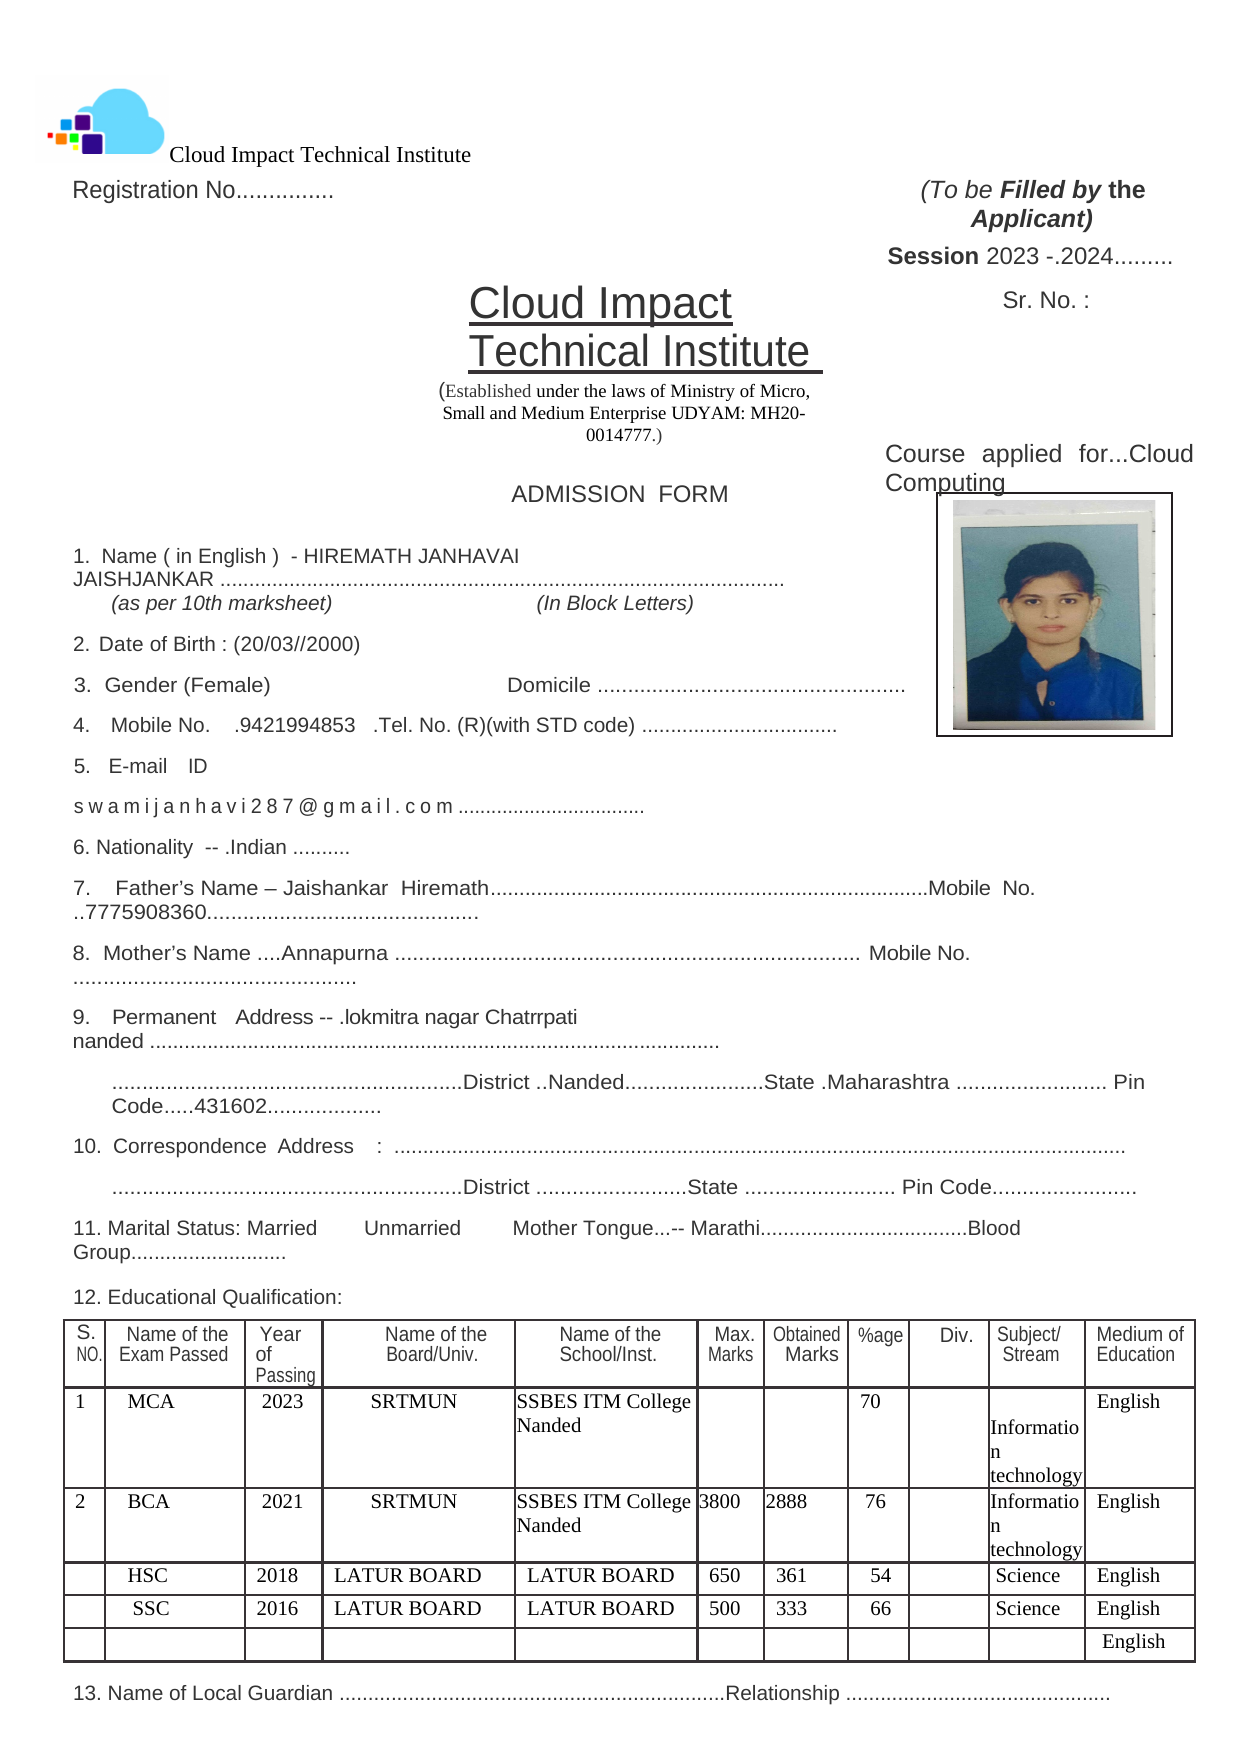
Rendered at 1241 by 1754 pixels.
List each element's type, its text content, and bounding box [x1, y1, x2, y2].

table_cell SRTMUN [324, 1389, 514, 1487]
text 12. Educational Qualification: [73, 1285, 1194, 1309]
text Sr. No. : [1002, 286, 1194, 314]
text (To be Filled by the Applicant) [875, 175, 1190, 232]
table_cell 66 [849, 1596, 908, 1627]
table_cell English [1086, 1596, 1194, 1627]
table_cell [699, 1629, 763, 1660]
text (as per 10th marksheet) (In Block Letters) [111, 592, 932, 615]
table_cell Information technology [990, 1489, 1084, 1561]
text ..........................................................District ..Nanded.......................State .Maharashtra ......................... Pin Code.....431602................... [111, 1069, 1194, 1117]
text 11. Marital Status: Married Unmarried Mother Tongue...-- Marathi....................................Blood Group........................... [73, 1216, 1194, 1264]
table_cell Science [990, 1596, 1084, 1627]
table_header Div. [910, 1321, 988, 1386]
table_cell SSBES ITM College Nanded [516, 1389, 696, 1487]
text 8. Mother’s Name ....Annapurna ............................................................................. Mobile No. ............................................... [72, 941, 1194, 988]
text 7. Father’s Name – Jaishankar Hiremath............................................................................Mobile No. ..7775908360............................................. [73, 876, 1194, 923]
table_cell Science [990, 1564, 1084, 1594]
table_cell [65, 1596, 104, 1627]
table_cell [65, 1564, 104, 1594]
table_cell English [1086, 1629, 1194, 1660]
text Cloud Impact Technical Institute [468, 281, 828, 376]
text 2. Date of Birth : (20/03//2000) [73, 632, 932, 656]
table_cell [246, 1629, 321, 1660]
text 3. Gender (Female) Domicile ................................................... [73, 673, 932, 697]
table_cell HSC [106, 1564, 244, 1594]
table_cell English [1086, 1389, 1194, 1487]
text ..........................................................District .........................State ......................... Pin Code........................ [111, 1175, 1194, 1199]
table_cell SSBES ITM College Nanded [516, 1489, 696, 1561]
table_cell 650 [699, 1564, 763, 1594]
table_header Name of the Board/Univ. [324, 1321, 514, 1386]
text swamijanhavi287@gmail.com.................................. [73, 794, 1194, 818]
table_cell [990, 1629, 1084, 1660]
text 9. Permanent Address -- .lokmitra nagar Chatrrpati nanded ................................................................................................... [72, 1005, 1194, 1053]
table_cell [910, 1389, 988, 1487]
text 5. E-mail ID [73, 753, 1194, 777]
text (Established under the laws of Ministry of Micro, Small and Medium Enterprise UDYAM: MH20-0014777.) [423, 378, 824, 445]
table_header Subject/ Stream [990, 1321, 1084, 1386]
text 1. Name ( in English ) - HIREMATH JANHAVAI JAISHJANKAR .................................................................................................. [73, 545, 932, 592]
table_cell 3800 [699, 1489, 763, 1561]
table_cell 2888 [765, 1489, 847, 1561]
table_cell 2023 [246, 1389, 321, 1487]
table_cell [910, 1629, 988, 1660]
table_cell [910, 1596, 988, 1627]
table_cell 2018 [246, 1564, 321, 1594]
table_header Obtained Marks [765, 1321, 847, 1386]
table_cell 1 [65, 1389, 104, 1487]
picture [35, 75, 169, 163]
picture [953, 500, 1156, 730]
table_header Max. Marks [699, 1321, 763, 1386]
text 13. Name of Local Guardian ...................................................................Relationship .............................................. [73, 1681, 1194, 1704]
table_cell [849, 1629, 908, 1660]
table_cell [765, 1389, 847, 1487]
table_cell [910, 1489, 988, 1561]
text Registration No............... [72, 175, 339, 203]
text 10. Correspondence Address : ............................................................................................................................... [73, 1134, 1194, 1158]
table_header %age [849, 1321, 908, 1386]
table_header Name of the Exam Passed [106, 1321, 244, 1386]
table_cell [106, 1629, 244, 1660]
table_header S. NO. [65, 1321, 104, 1386]
table_cell [699, 1389, 763, 1487]
table_cell 333 [765, 1596, 847, 1627]
text 4. Mobile No. .9421994853 .Tel. No. (R)(with STD code) .................................. [73, 713, 932, 737]
table_cell 2 [65, 1489, 104, 1561]
table_cell LATUR BOARD [516, 1564, 696, 1594]
table_cell English [1086, 1564, 1194, 1594]
table_cell 54 [849, 1564, 908, 1594]
text Course applied for...Cloud Computing [885, 439, 1194, 496]
table_cell LATUR BOARD [516, 1596, 696, 1627]
text Session 2023 -.2024......... [871, 242, 1190, 269]
table_cell LATUR BOARD [324, 1596, 514, 1627]
table_cell 2021 [246, 1489, 321, 1561]
table_cell LATUR BOARD [324, 1564, 514, 1594]
table_cell 2016 [246, 1596, 321, 1627]
table_cell 361 [765, 1564, 847, 1594]
table_header Medium of Education [1086, 1321, 1194, 1386]
table_cell 70 [849, 1389, 908, 1487]
table_cell Information technology [990, 1389, 1084, 1487]
text 6. Nationality -- .Indian .......... [73, 835, 1194, 859]
table_cell English [1086, 1489, 1194, 1561]
table_cell 500 [699, 1596, 763, 1627]
table_cell SRTMUN [324, 1489, 514, 1561]
table_cell [324, 1629, 514, 1660]
table_cell SSC [106, 1596, 244, 1627]
table_cell 76 [849, 1489, 908, 1561]
table_header Year of Passing [246, 1321, 321, 1386]
table_cell [516, 1629, 696, 1660]
table_cell [910, 1564, 988, 1594]
table_cell MCA [106, 1389, 244, 1487]
table_cell [765, 1629, 847, 1660]
text ADMISSION FORM [415, 480, 824, 508]
table_cell BCA [106, 1489, 244, 1561]
table_header Name of the School/Inst. [516, 1321, 696, 1386]
table_cell [65, 1629, 104, 1660]
